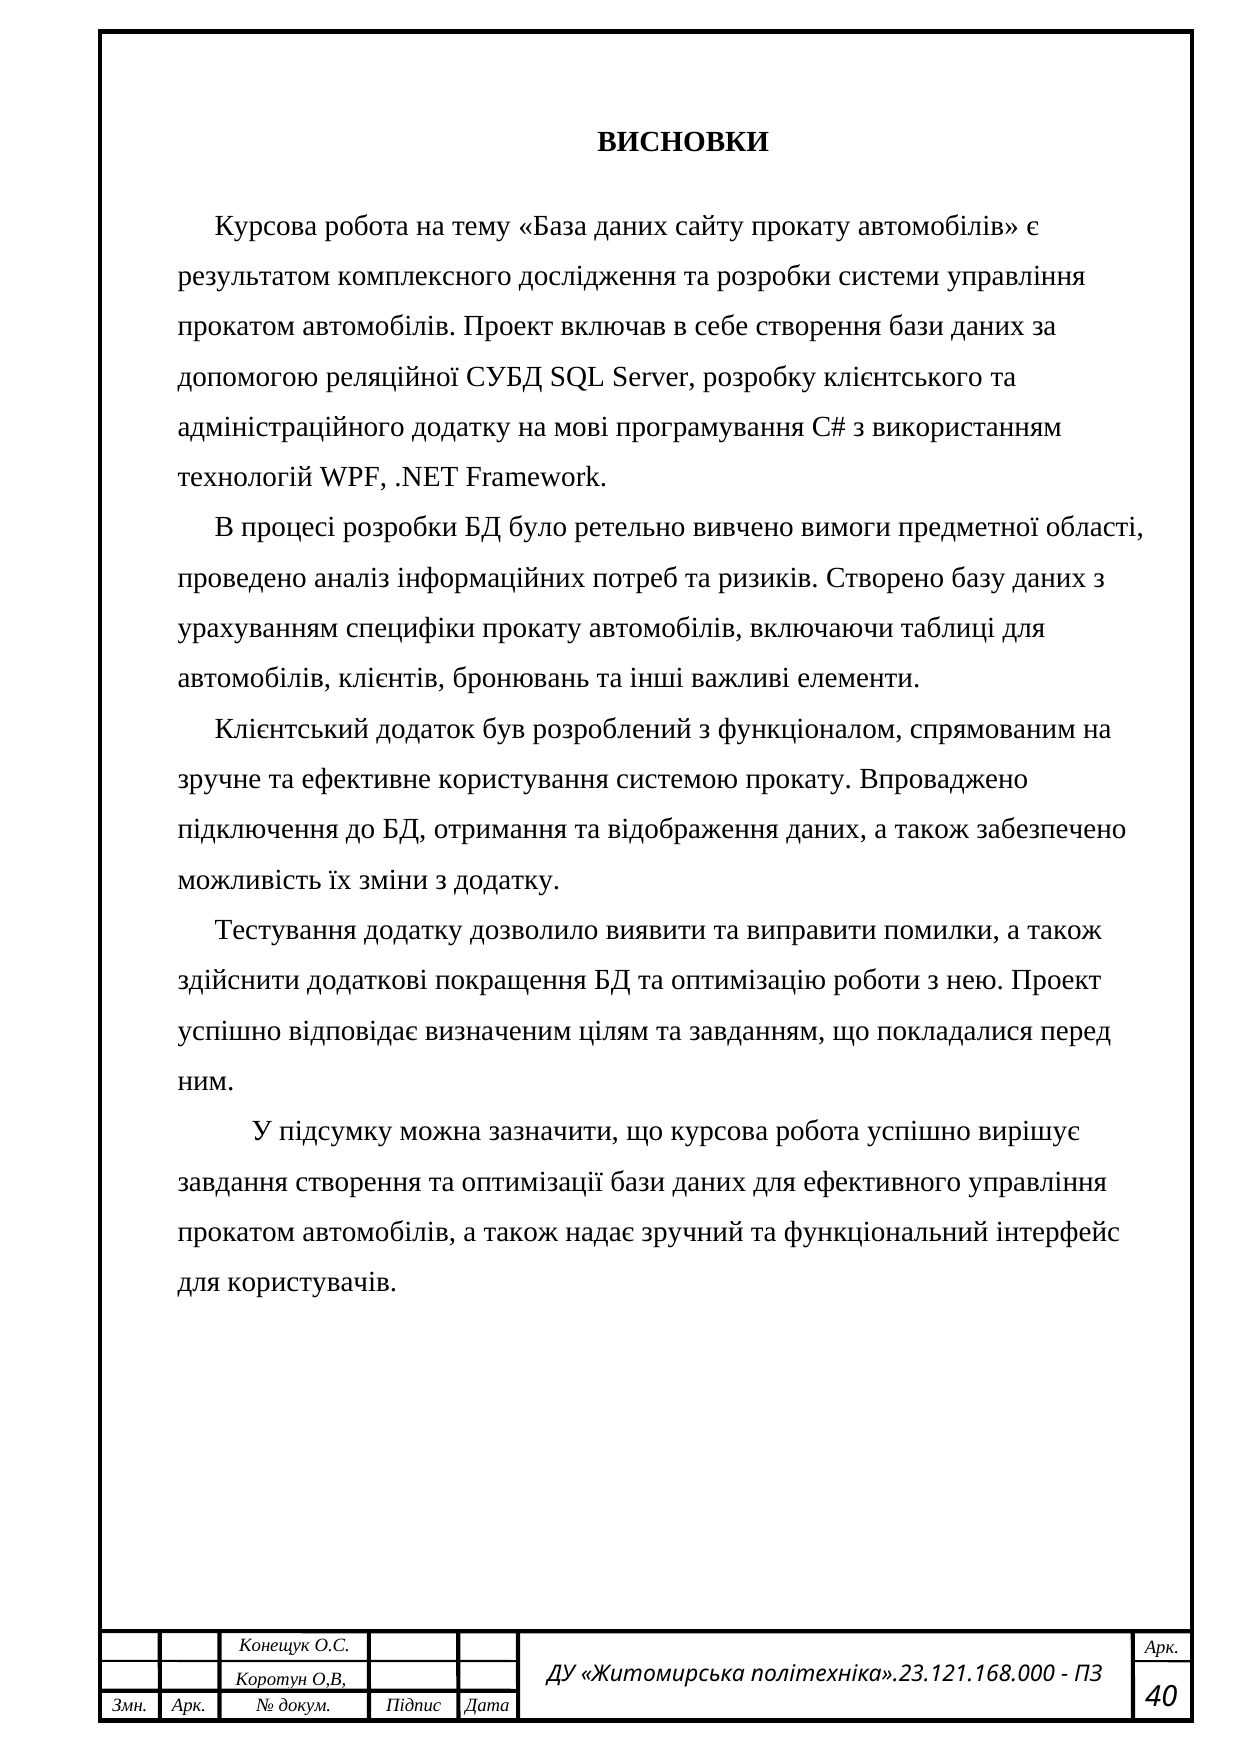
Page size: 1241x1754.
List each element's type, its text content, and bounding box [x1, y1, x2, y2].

text Курсова робота на тему «База даних сайту прокату автомобілів» є результатом комплексного дослідження та розробки системи управління прокатом автомобілів. Проект включав в себе створення бази даних за допомогою реляційної СУБД SQL Server, розробку клієнтського та адміністраційного додатку на мові програмування C# з використанням технологій WPF, .NET Framework. [177, 208, 1152, 493]
text Тестування додатку дозволило виявити та виправити помилки, а також здійснити додаткові покращення БД та оптимізацію роботи з нею. Проект успішно відповідає визначеним цілям та завданням, що покладалися перед ним. [177, 912, 1152, 1097]
subtitle ВИСНОВКИ [214, 124, 1152, 158]
text Клієнтський додаток був розроблений з функціоналом, спрямованим на зручне та ефективне користування системою прокату. Впроваджено підключення до БД, отримання та відображення даних, а також забезпечено можливість їх зміни з додатку. [177, 711, 1152, 895]
text В процесі розробки БД було ретельно вивчено вимоги предметної області, проведено аналіз інформаційних потреб та ризиків. Створено базу даних з урахуванням специфіки прокату автомобілів, включаючи таблиці для автомобілів, клієнтів, бронювань та інші важливі елементи. [177, 509, 1152, 694]
text У підсумку можна зазначити, що курсова робота успішно вирішує завдання створення та оптимізації бази даних для ефективного управління прокатом автомобілів, а також надає зручний та функціональний інтерфейс для користувачів. [177, 1113, 1152, 1298]
